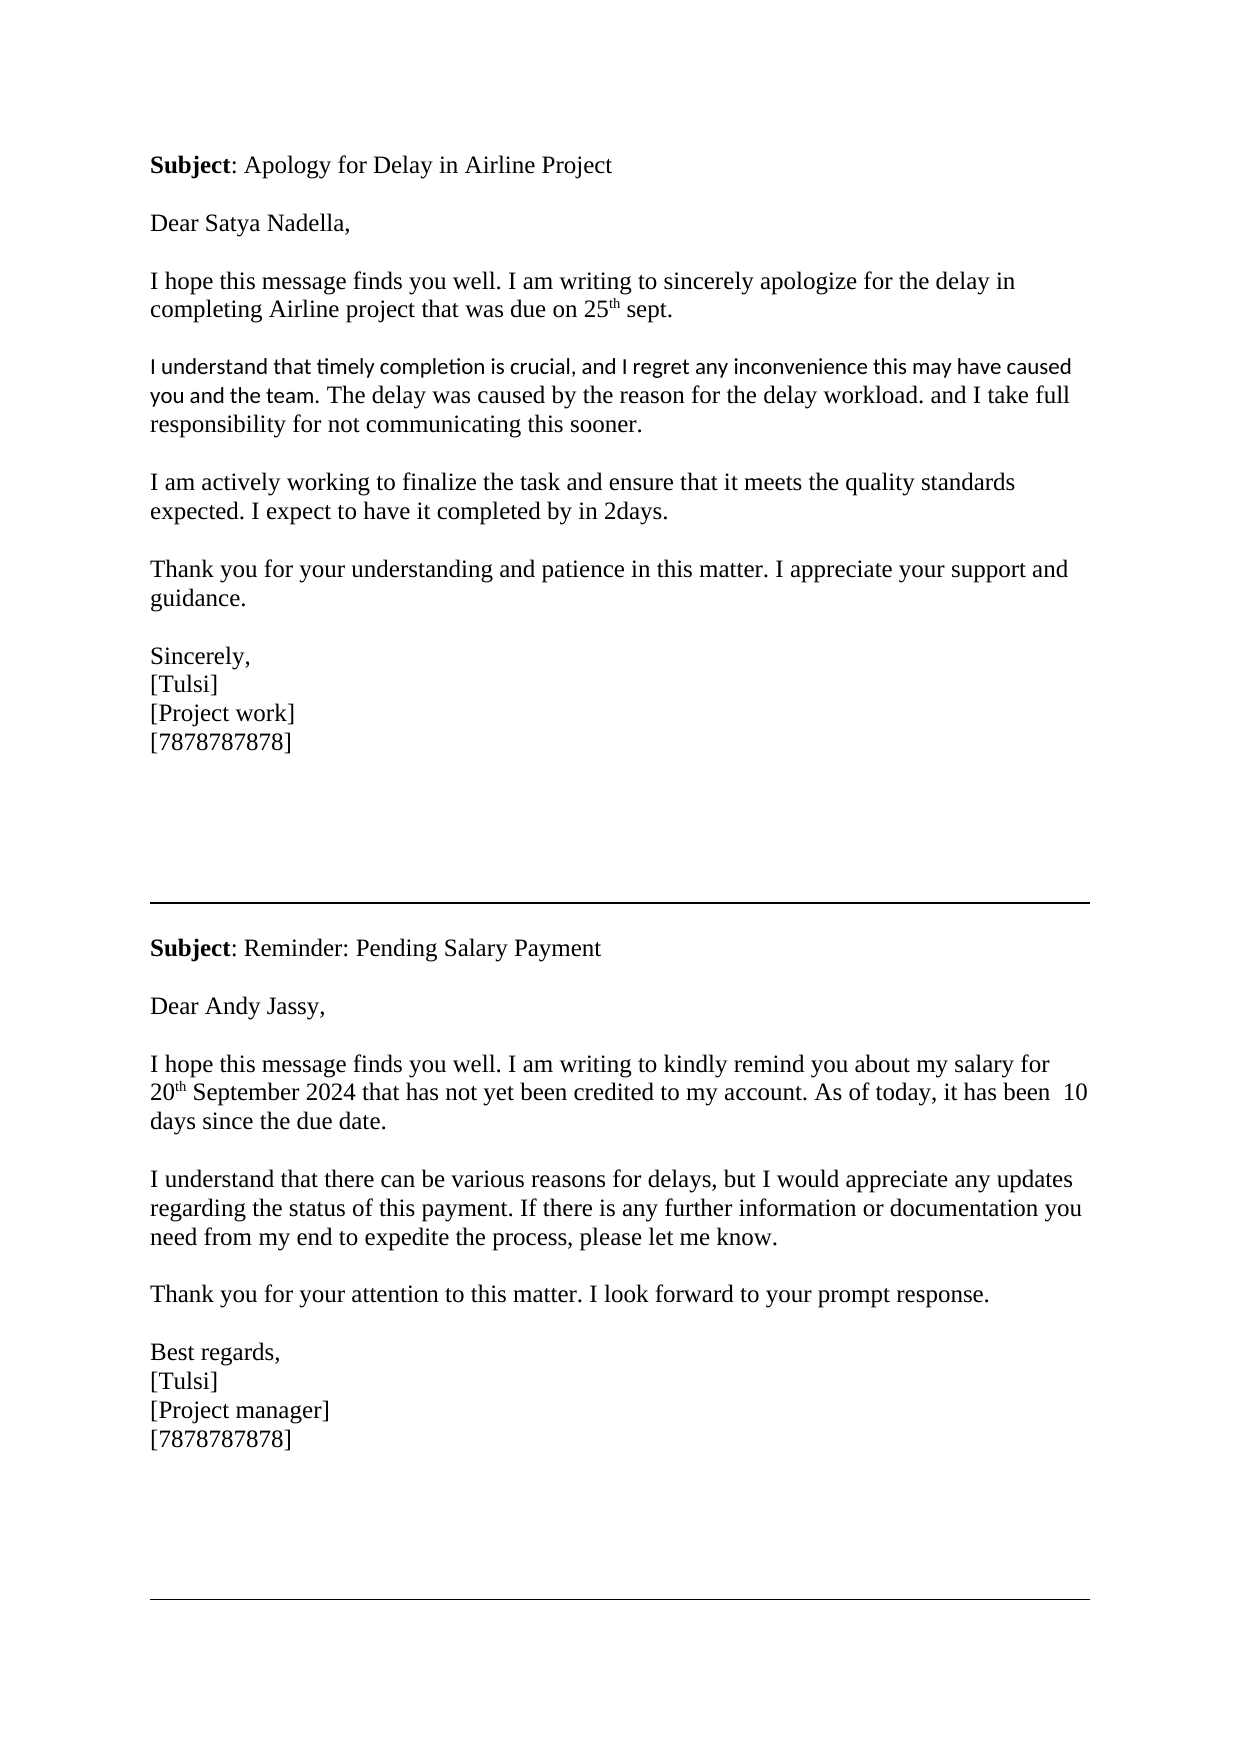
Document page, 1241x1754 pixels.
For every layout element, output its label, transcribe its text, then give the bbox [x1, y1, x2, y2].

text Subject: Apology for Delay in Airline Project [150, 150, 1090, 179]
text Dear Satya Nadella, [150, 208, 1090, 237]
text I understand that there can be various reasons for delays, but I would appreciate any updates regarding the status of this payment. If there is any further information or documentation you need from my end to expedite the process, please let me know. [150, 1164, 1090, 1250]
text Dear Andy Jassy, [150, 991, 1090, 1019]
text Thank you for your understanding and patience in this matter. I appreciate your support and guidance. [150, 554, 1090, 612]
text Subject: Reminder: Pending Salary Payment [150, 933, 1090, 962]
text Sincerely, [Tulsi] [Project work] [7878787878] [150, 641, 1090, 756]
text I hope this message finds you well. I am writing to kindly remind you about my salary for 20th September 2024 that has not yet been credited to my account. As of today, it has been 10 days since the due date. [150, 1049, 1090, 1135]
text Best regards, [Tulsi] [Project manager] [7878787878] [150, 1337, 1090, 1452]
text I understand that timely completion is crucial, and I regret any inconvenience this may have caused you and the team. The delay was caused by the reason for the delay workload. and I take full responsibility for not communicating this sooner. [150, 352, 1090, 438]
text I hope this message finds you well. I am writing to sincerely apologize for the delay in completing Airline project that was due on 25th sept. [150, 266, 1090, 323]
text Thank you for your attention to this matter. I look forward to your prompt response. [150, 1279, 1090, 1308]
text I am actively working to finalize the task and ensure that it meets the quality standards expected. I expect to have it completed by in 2days. [150, 467, 1090, 525]
